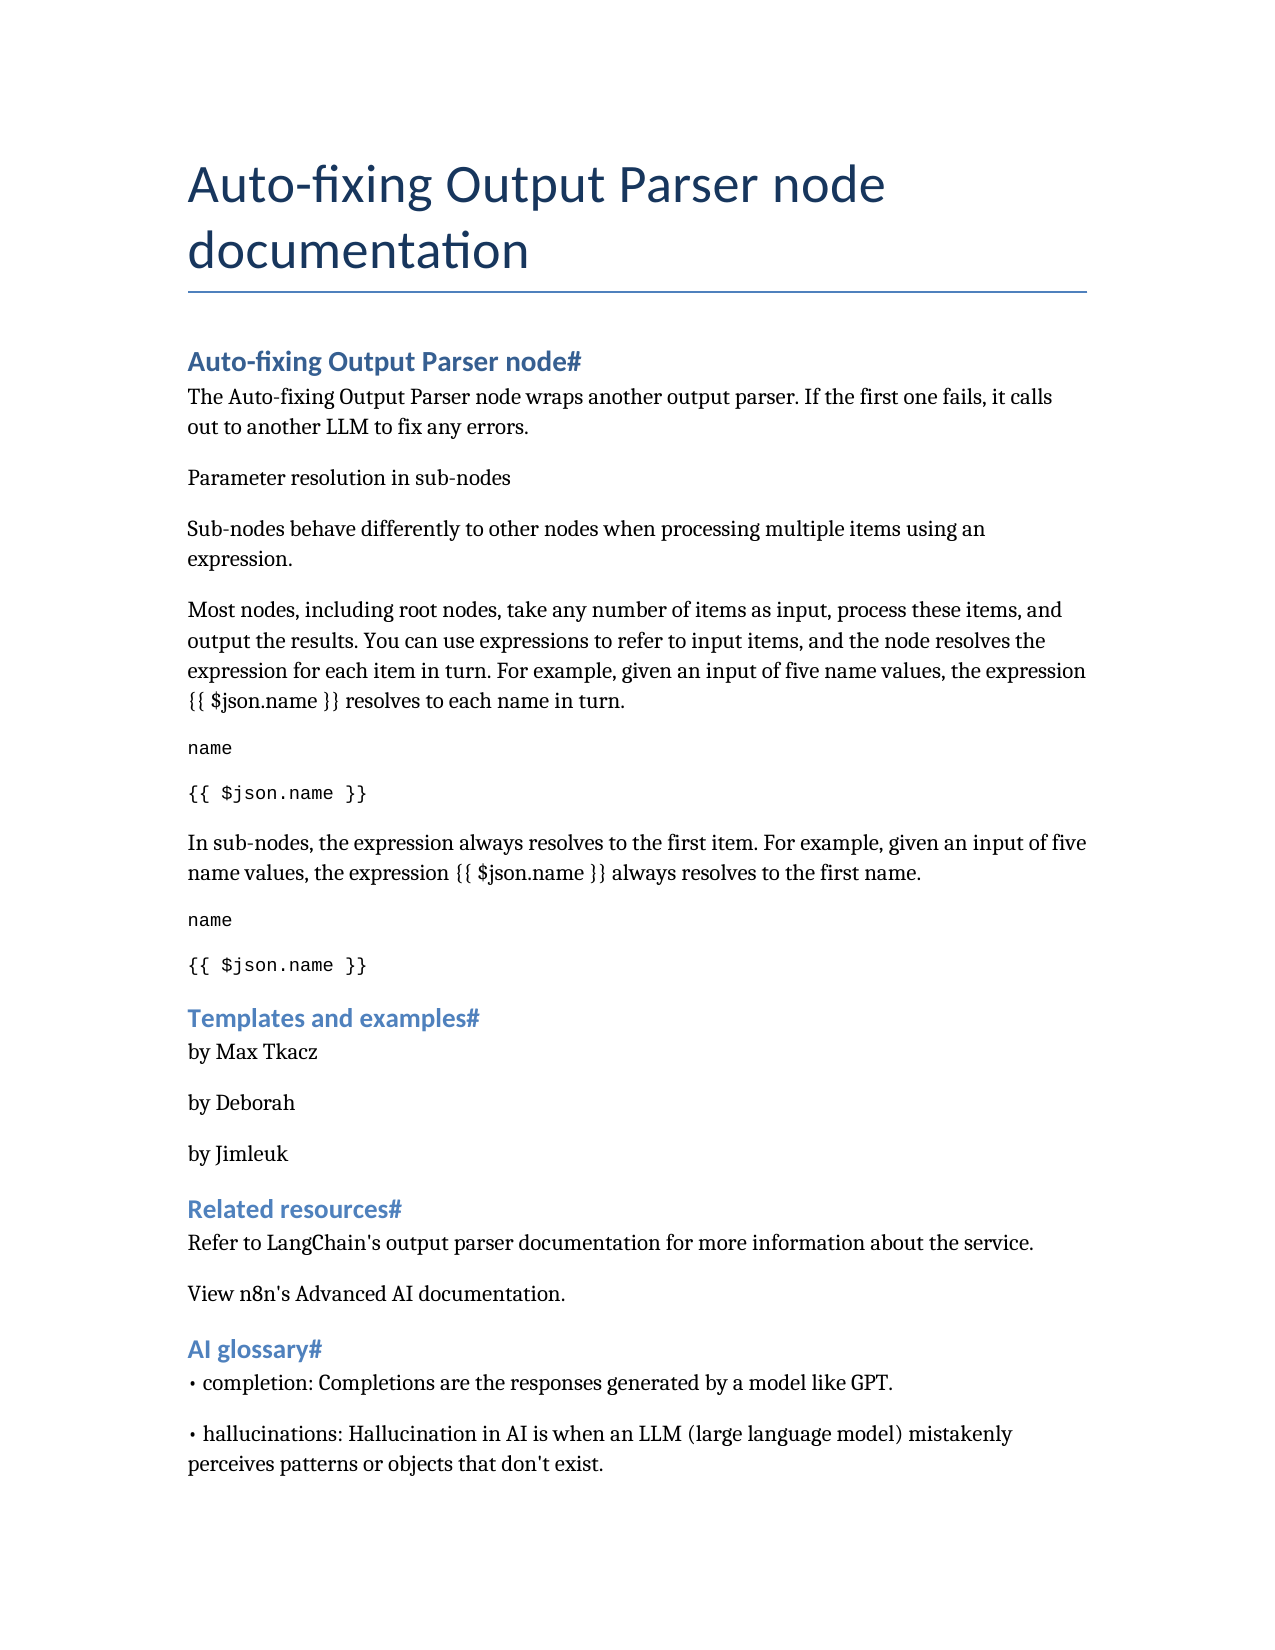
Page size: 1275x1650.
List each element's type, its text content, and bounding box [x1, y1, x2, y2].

title Auto-fixing Output Parser node documentation [187, 150, 1087, 293]
subtitle Related resources# [187, 1192, 1087, 1225]
text Parameter resolution in sub-nodes [187, 465, 1087, 491]
text In sub-nodes, the expression always resolves to the first item. For example, given an input of five name values, the expression {{ $json.name }} always resolves to the first name. [187, 829, 1087, 886]
text Sub-nodes behave differently to other nodes when processing multiple items using an expression. [187, 516, 1087, 572]
text {{ $json.name }} [187, 784, 1087, 805]
text by Max Tkacz [187, 1039, 1087, 1065]
text name [187, 911, 1087, 932]
text by Jimleuk [187, 1141, 1087, 1167]
text name [187, 739, 1087, 760]
text Most nodes, including root nodes, take any number of items as input, process these items, and output the results. You can use expressions to refer to input items, and the node resolves the expression for each item in turn. For example, given an input of five name values, the expression {{ $json.name }} resolves to each name in turn. [187, 597, 1087, 714]
text • completion: Completions are the responses generated by a model like GPT. [187, 1370, 1087, 1396]
text The Auto-fixing Output Parser node wraps another output parser. If the first one fails, it calls out to another LLM to fix any errors. [187, 384, 1087, 440]
text Refer to LangChain's output parser documentation for more information about the service. [187, 1230, 1087, 1256]
subtitle Templates and examples# [187, 1001, 1087, 1034]
text by Deborah [187, 1090, 1087, 1116]
text • hallucinations: Hallucination in AI is when an LLM (large language model) mistakenly perceives patterns or objects that don't exist. [187, 1421, 1087, 1477]
text {{ $json.name }} [187, 956, 1087, 977]
subtitle AI glossary# [187, 1332, 1087, 1365]
text View n8n's Advanced AI documentation. [187, 1281, 1087, 1307]
subtitle Auto-fixing Output Parser node# [187, 343, 1087, 378]
